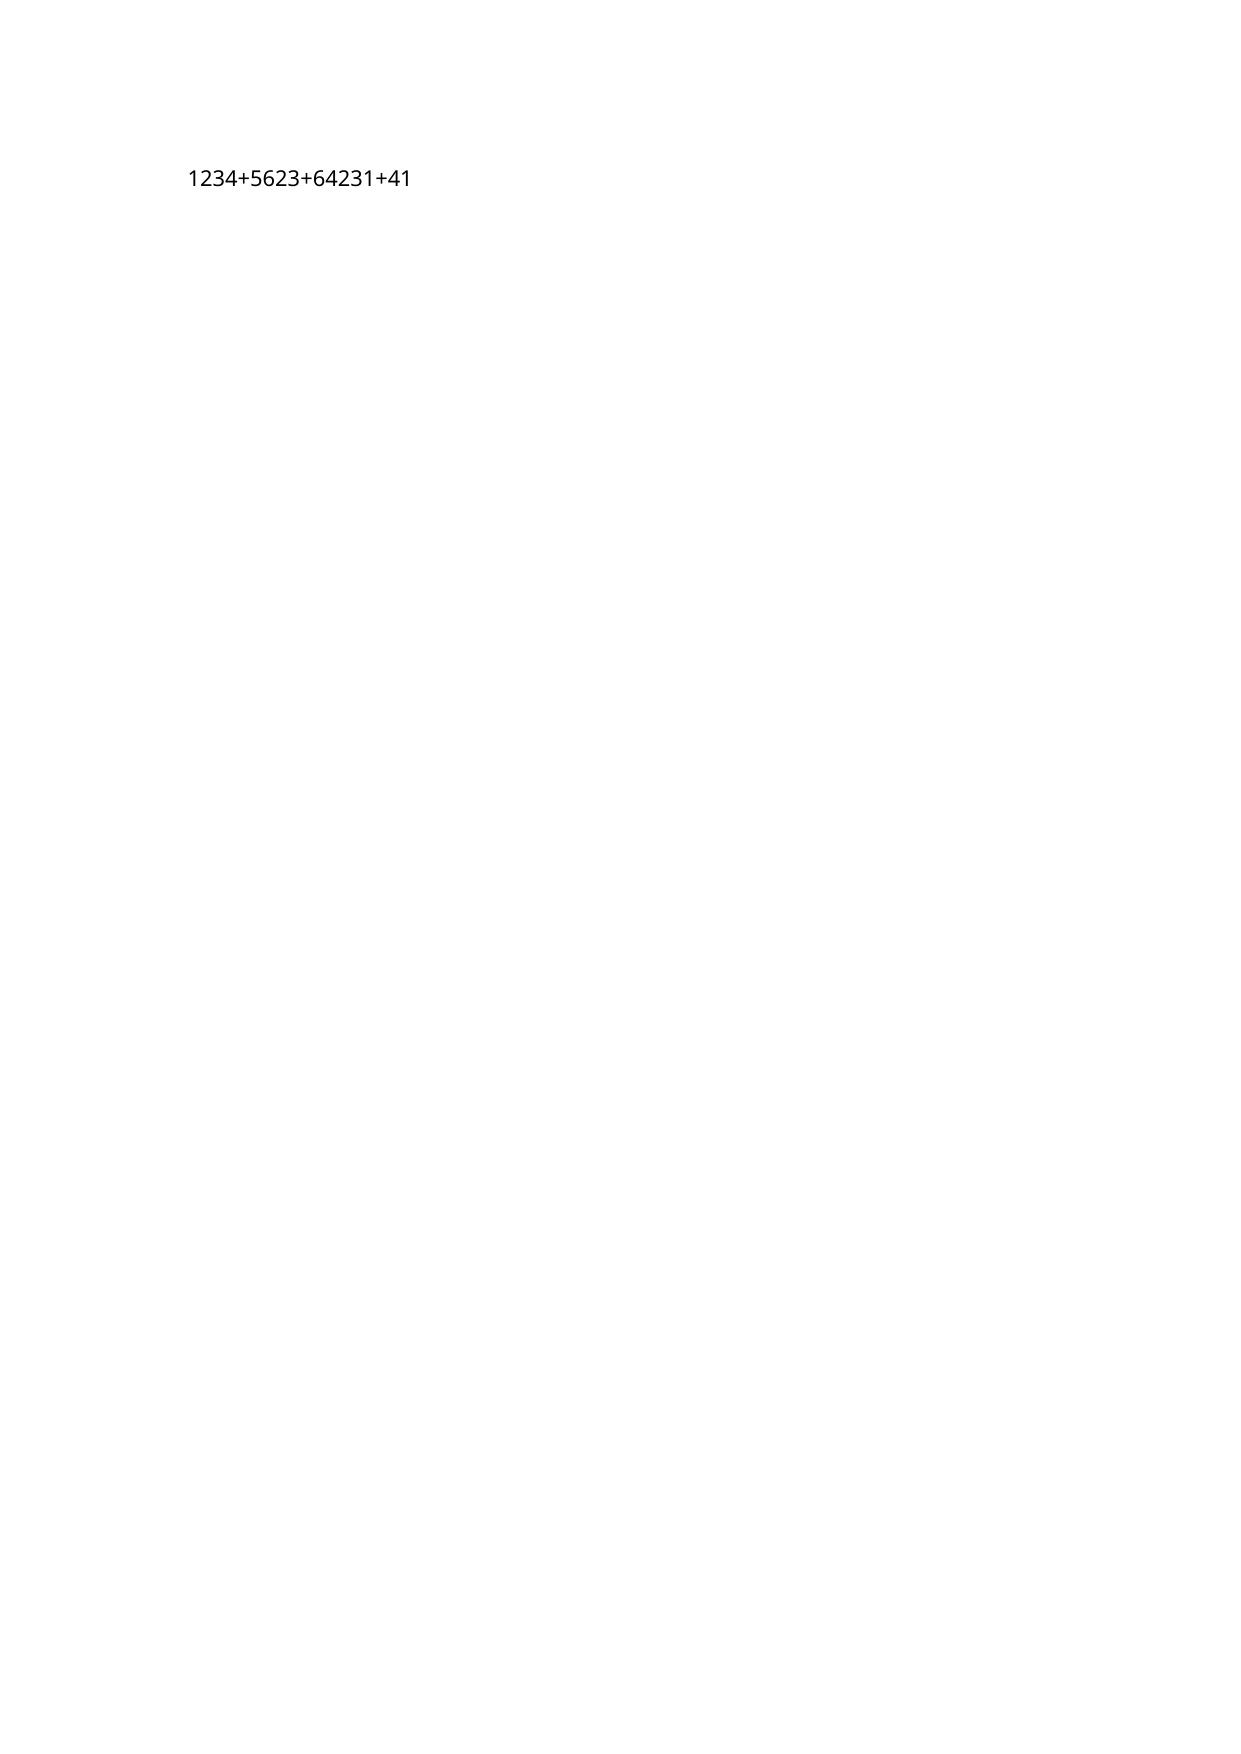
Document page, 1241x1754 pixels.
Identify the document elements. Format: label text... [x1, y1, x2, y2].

text 1234+5623+64231+41 [187, 162, 1053, 194]
